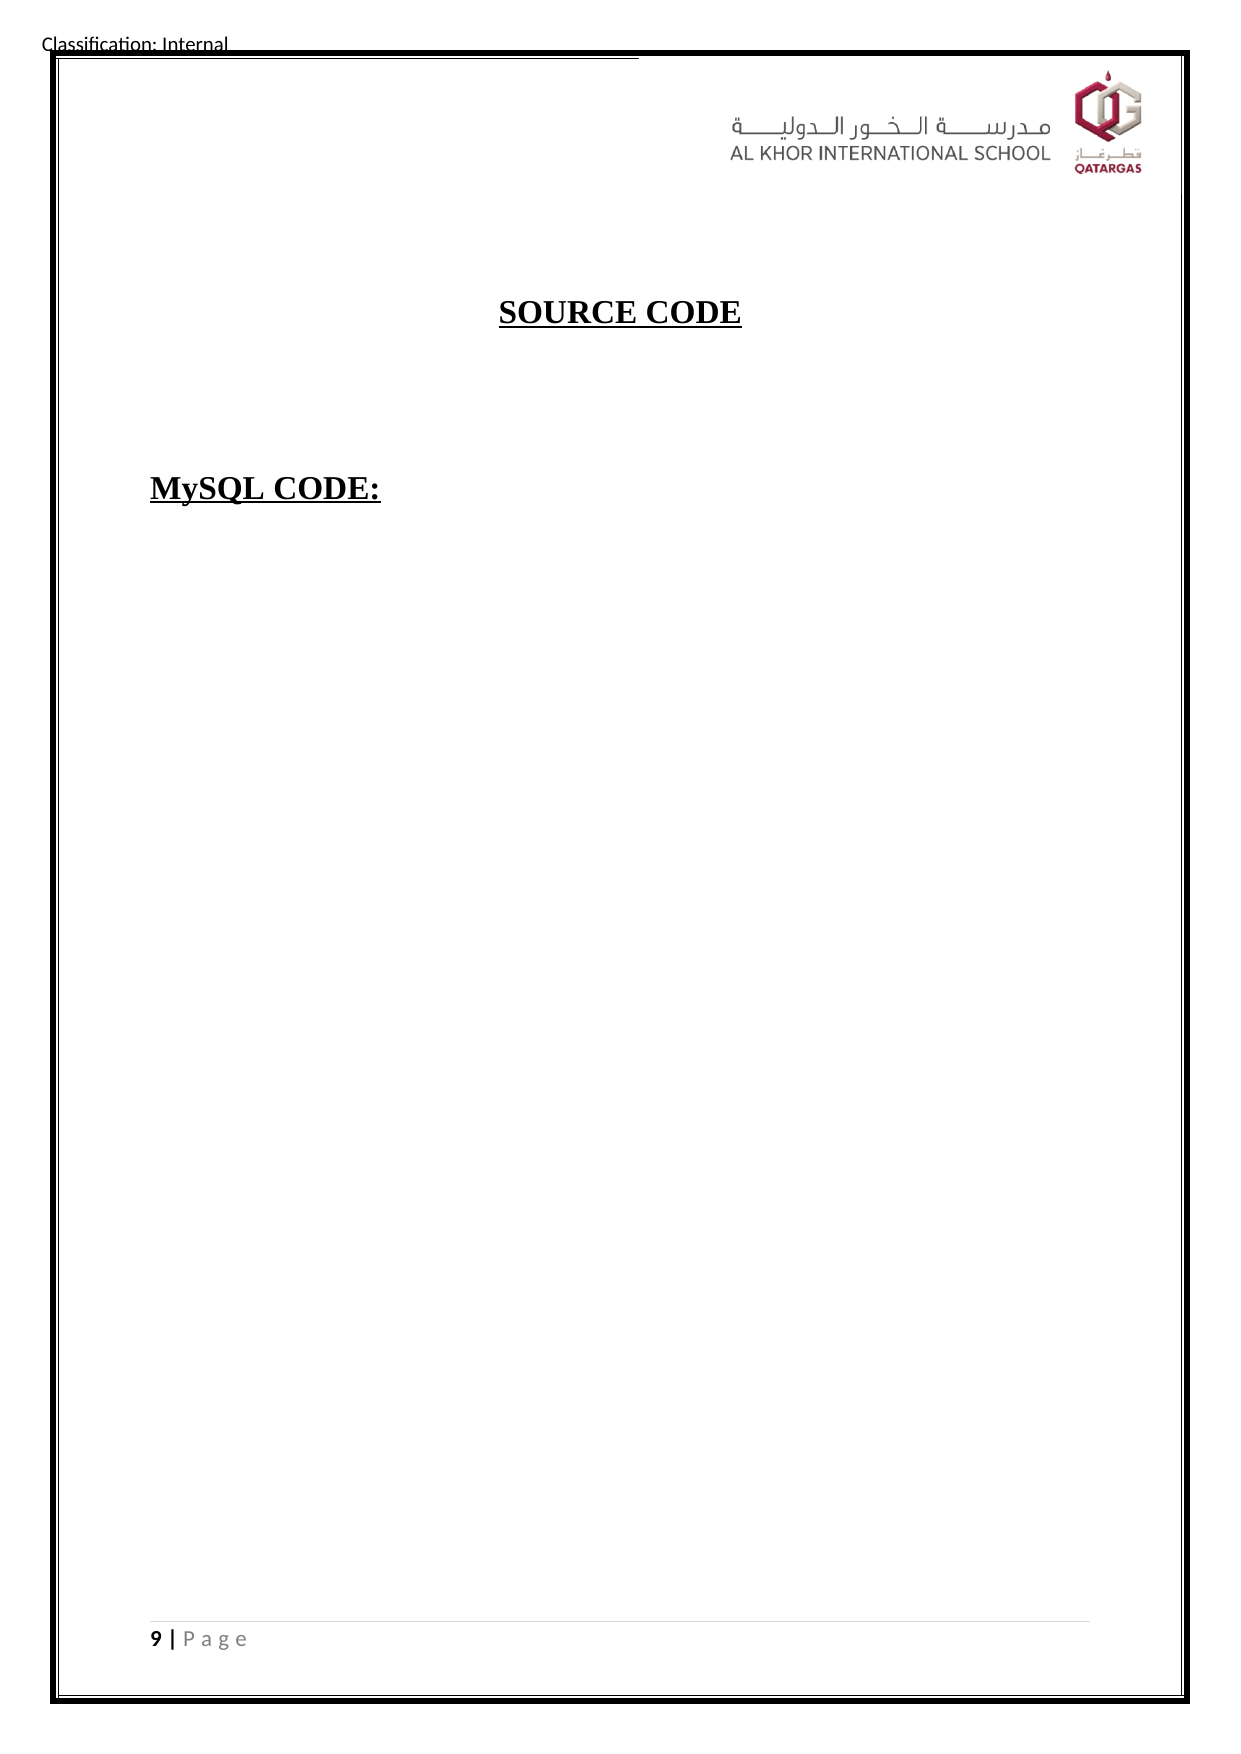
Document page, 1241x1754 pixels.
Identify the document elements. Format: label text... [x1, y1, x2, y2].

subtitle SOURCE CODE [150, 293, 1090, 331]
picture [638, 56, 1182, 194]
subtitle MySQL CODE: [150, 468, 1090, 506]
